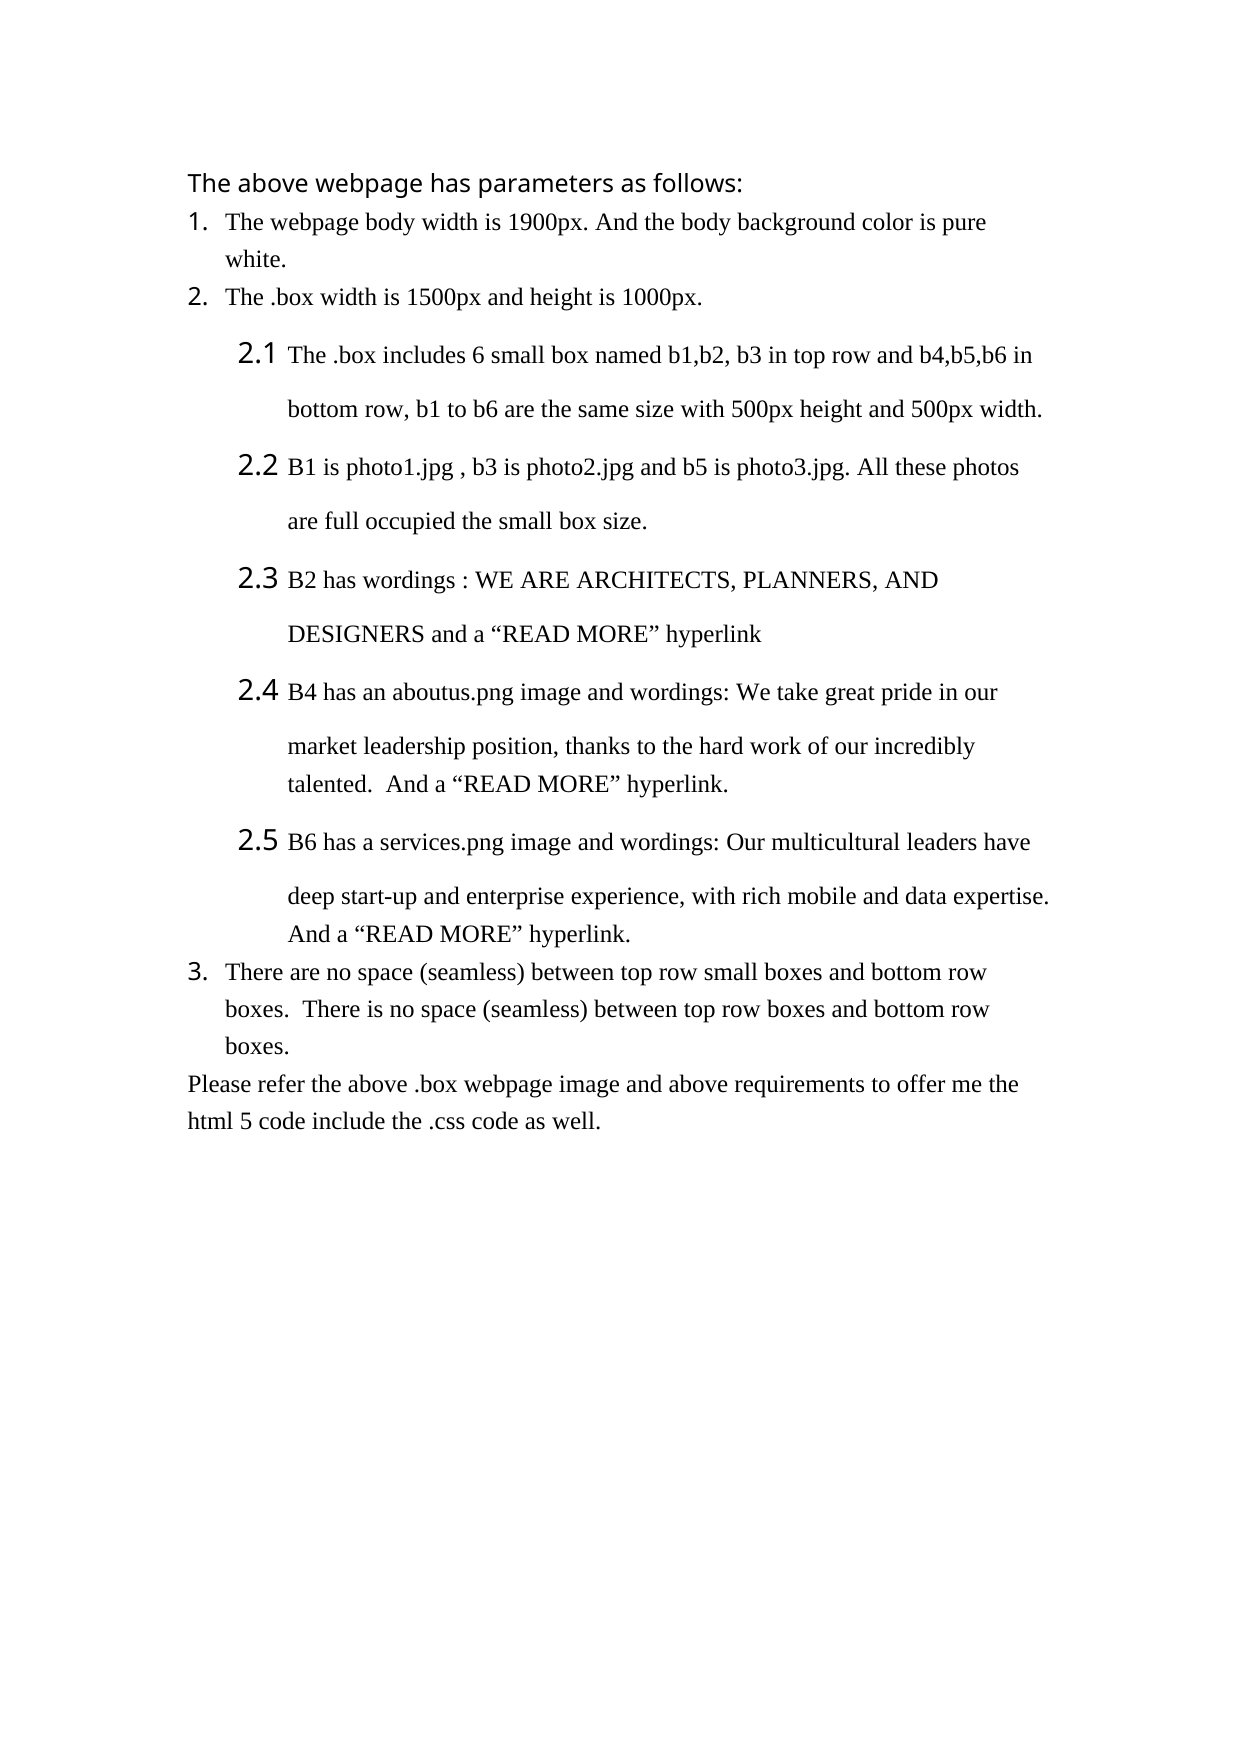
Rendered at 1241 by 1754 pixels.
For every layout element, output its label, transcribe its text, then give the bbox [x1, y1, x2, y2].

text Please refer the above .box webpage image and above requirements to offer me the html 5 code include the .css code as well. [187, 1064, 1053, 1139]
list B1 is photo1.jpg , b3 is photo2.jpg and b5 is photo3.jpg. All these photos are full occupied the small box size. [237, 427, 1053, 539]
list There are no space (seamless) between top row small boxes and bottom row boxes. There is no space (seamless) between top row boxes and bottom row boxes. [187, 952, 1053, 1064]
list The webpage body width is 1900px. And the body background color is pure white. [187, 202, 1053, 277]
list The .box includes 6 small box named b1,b2, b3 in top row and b4,b5,b6 in bottom row, b1 to b6 are the same size with 500px height and 500px width. [237, 314, 1053, 427]
list B2 has wordings : WE ARE ARCHITECTS, PLANNERS, AND DESIGNERS and a “READ MORE” hyperlink [237, 539, 1053, 652]
list The .box width is 1500px and height is 1000px. [187, 277, 1053, 314]
text The above webpage has parameters as follows: [187, 164, 1053, 202]
list B4 has an aboutus.png image and wordings: We take great pride in our market leadership position, thanks to the hard work of our incredibly talented. And a “READ MORE” hyperlink. [237, 652, 1053, 802]
list B6 has a services.png image and wordings: Our multicultural leaders have deep start-up and enterprise experience, with rich mobile and data expertise. And a “READ MORE” hyperlink. [237, 802, 1053, 952]
